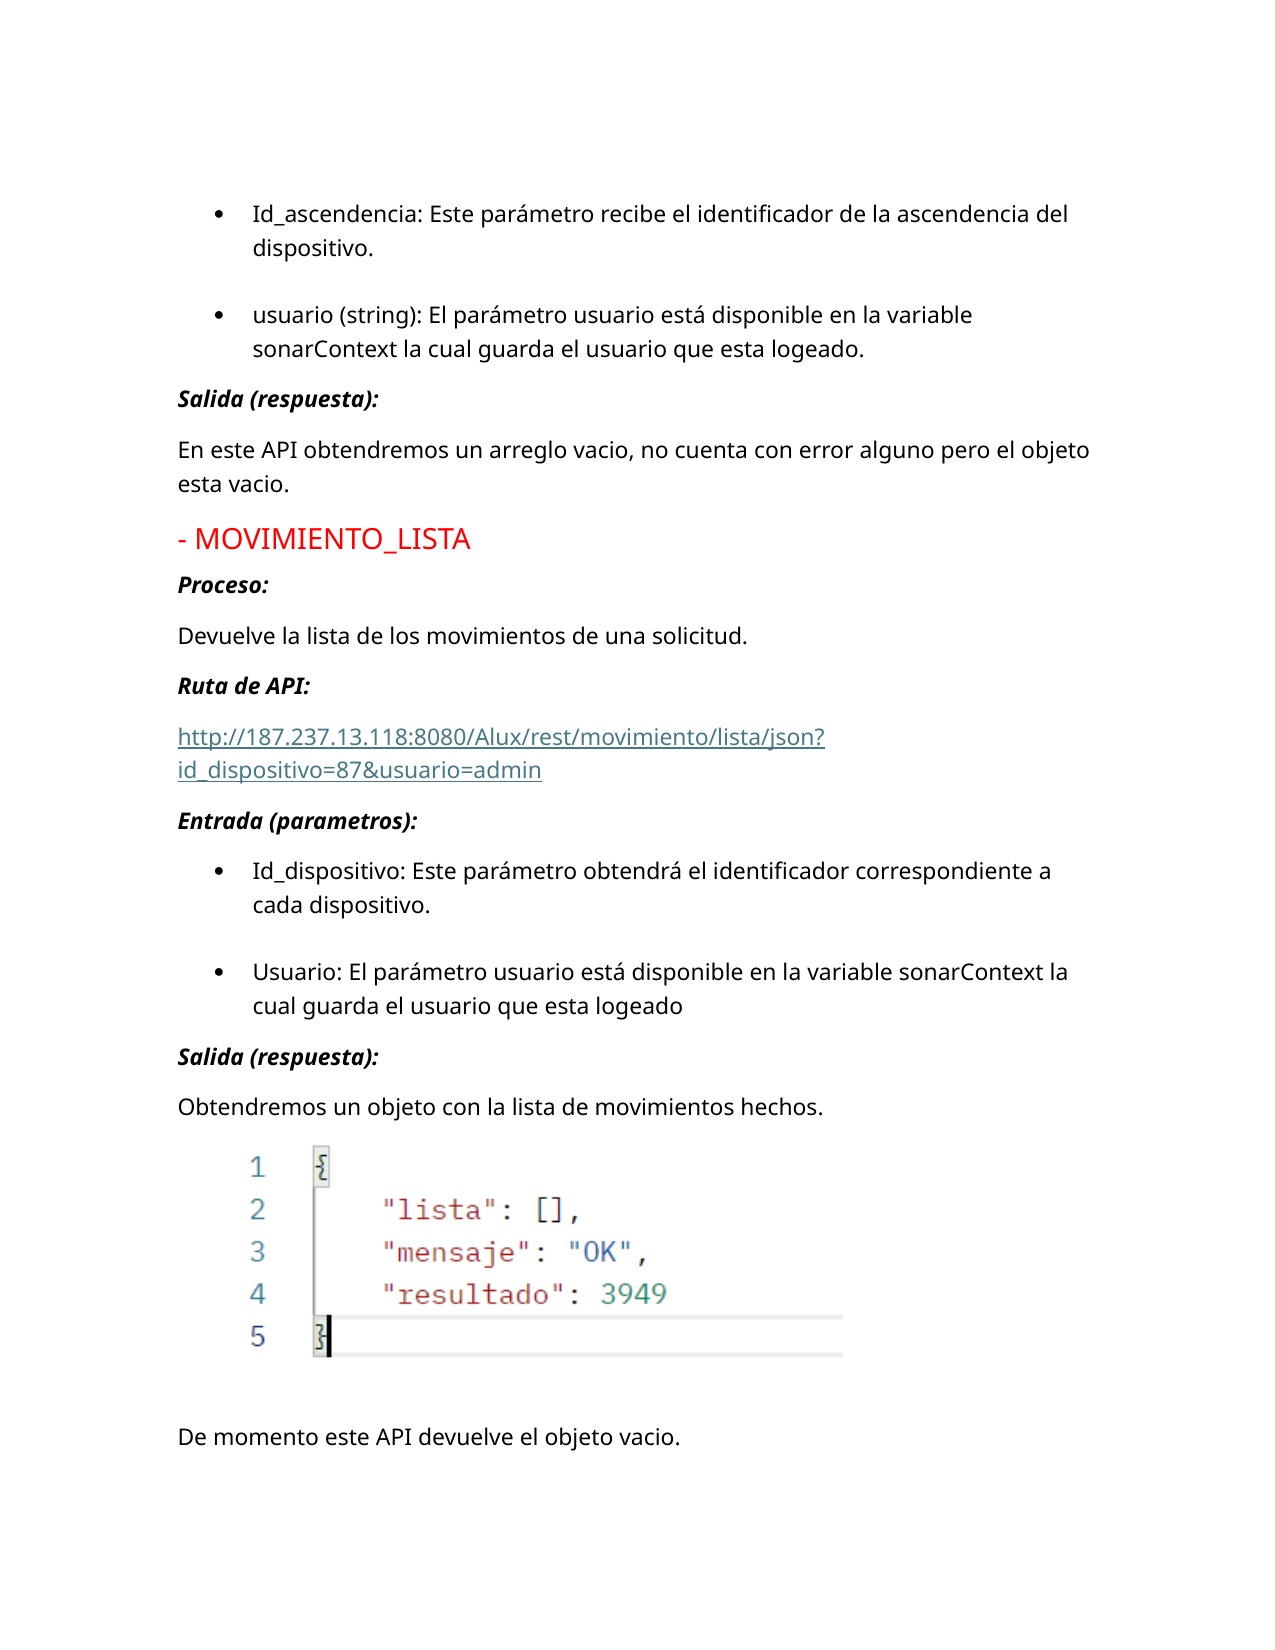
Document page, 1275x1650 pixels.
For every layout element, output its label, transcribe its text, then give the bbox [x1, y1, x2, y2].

text Devuelve la lista de los movimientos de una solicitud. [177, 619, 1098, 651]
list Usuario: El parámetro usuario está disponible en la variable sonarContext la cual guarda el usuario que esta logeado [215, 956, 1098, 1021]
text http://187.237.13.118:8080/Alux/rest/movimiento/lista/json?id_dispositivo=87&usuario=admin [177, 720, 1098, 785]
list Id_ascendencia: Este parámetro recibe el identificador de la ascendencia del dispositivo. [215, 198, 1098, 297]
text Salida (respuesta): [177, 1040, 1098, 1072]
list Id_dispositivo: Este parámetro obtendrá el identificador correspondiente a cada dispositivo. [215, 855, 1098, 954]
picture [177, 1141, 843, 1403]
text Obtendremos un objeto con la lista de movimientos hechos. [177, 1091, 1098, 1122]
text Ruta de API: [177, 670, 1098, 701]
subtitle - MOVIMIENTO_LISTA [177, 518, 1098, 558]
text Entrada (parametros): [177, 804, 1098, 836]
text Salida (respuesta): [177, 383, 1098, 415]
text En este API obtendremos un arreglo vacio, no cuenta con error alguno pero el objeto esta vacio. [177, 434, 1098, 499]
text De momento este API devuelve el objeto vacio. [177, 1421, 1098, 1453]
list usuario (string): El parámetro usuario está disponible en la variable sonarContext la cual guarda el usuario que esta logeado. [215, 299, 1098, 364]
text Proceso: [177, 569, 1098, 600]
